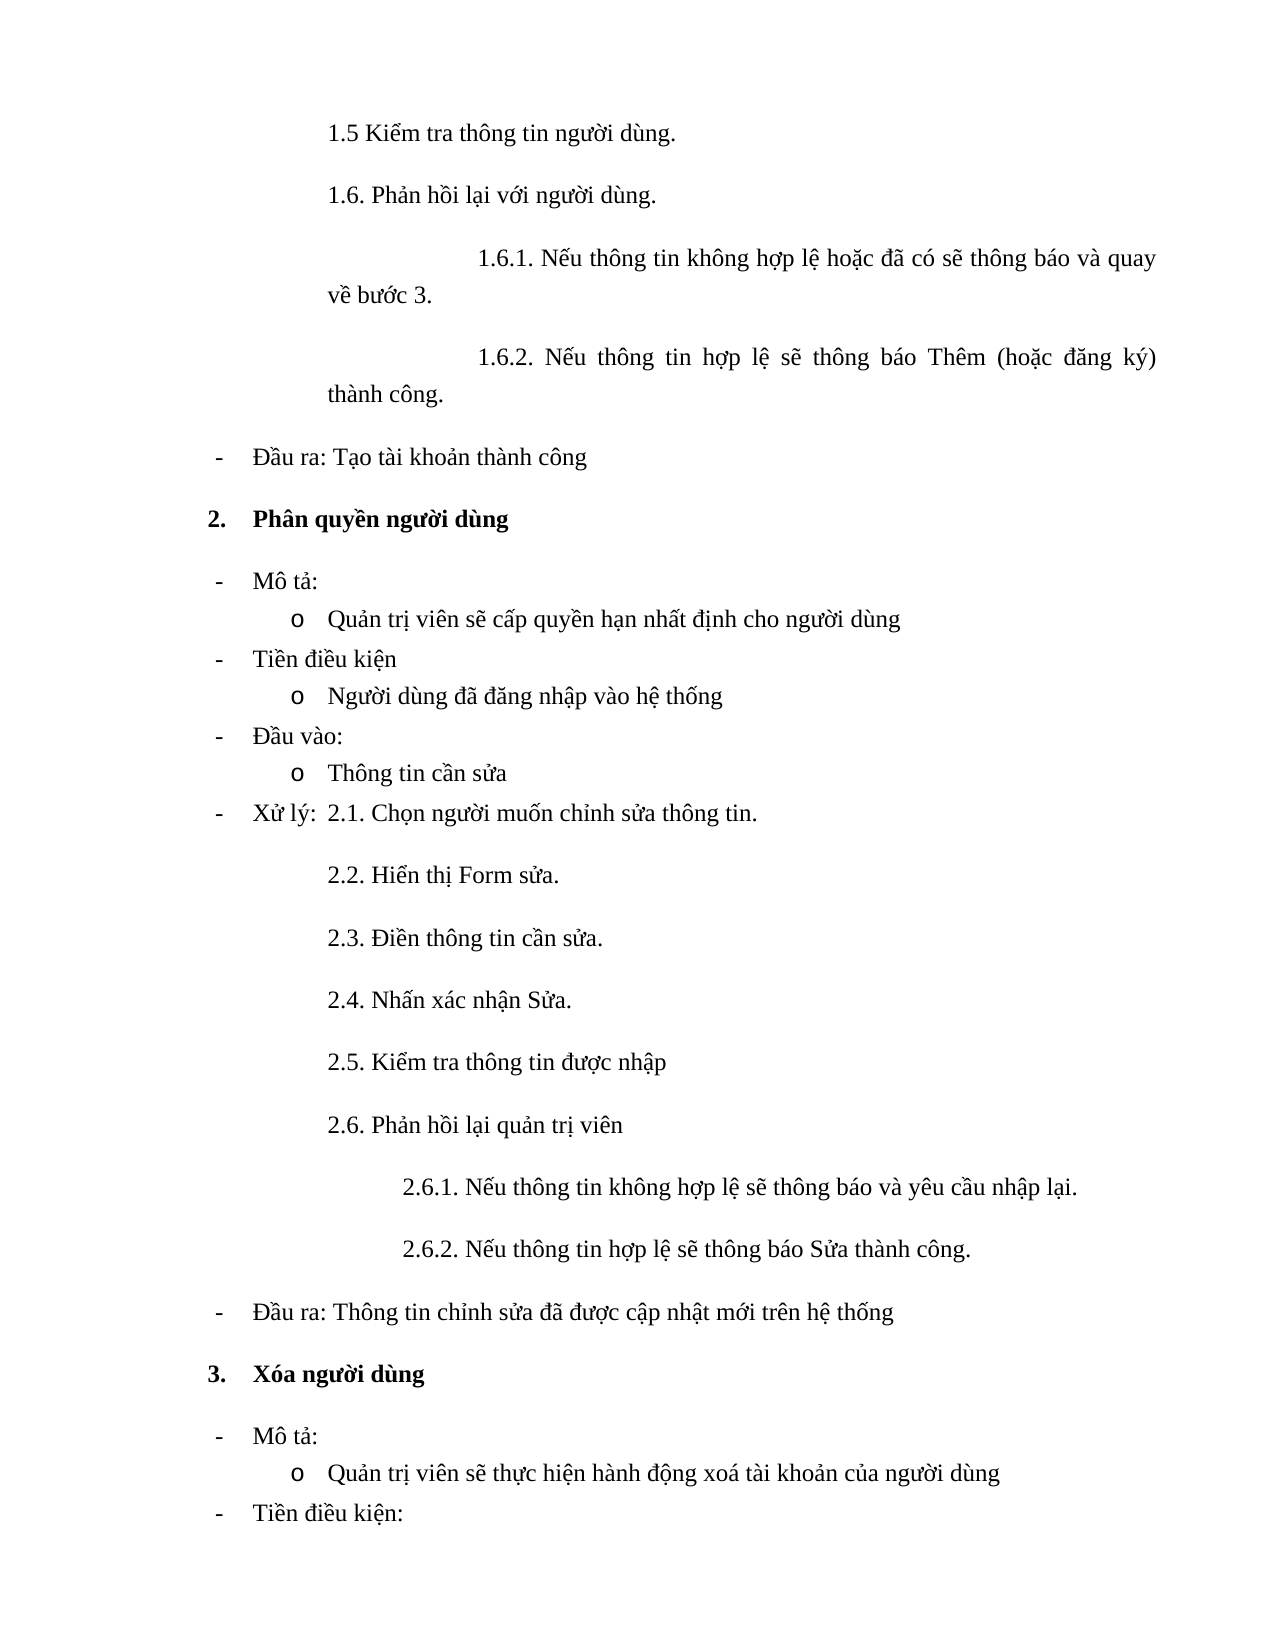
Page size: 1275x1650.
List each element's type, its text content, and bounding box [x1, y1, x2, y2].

list Đầu vào: [215, 721, 1157, 750]
list Mô tả: [215, 566, 1157, 595]
list Đầu ra: Tạo tài khoản thành công [215, 442, 1157, 471]
text 2.3. Điền thông tin cần sửa. [295, 923, 1157, 952]
list Phân quyền người dùng [207, 504, 1157, 533]
text 1.5 Kiểm tra thông tin người dùng. [327, 118, 1157, 147]
text 2.6. Phản hồi lại quản trị viên [295, 1110, 1157, 1138]
text 2.6.1. Nếu thông tin không hợp lệ sẽ thông báo và yêu cầu nhập lại. [295, 1172, 1157, 1201]
list Quản trị viên sẽ cấp quyền hạn nhất định cho người dùng [290, 604, 1157, 634]
list Người dùng đã đăng nhập vào hệ thống [290, 681, 1157, 712]
list Tiền điều kiện [215, 644, 1157, 672]
text 1.6.2. Nếu thông tin hợp lệ sẽ thông báo Thêm (hoặc đăng ký) thành công. [327, 342, 1157, 408]
list Xóa người dùng [207, 1359, 1157, 1388]
list Mô tả: [215, 1421, 1157, 1450]
text 1.6. Phản hồi lại với người dùng. [327, 180, 1157, 209]
text 2.2. Hiển thị Form sửa. [295, 861, 1157, 889]
list Tiền điều kiện: [215, 1498, 1157, 1527]
text 2.4. Nhấn xác nhận Sửa. [295, 985, 1157, 1014]
list Quản trị viên sẽ thực hiện hành động xoá tài khoản của người dùng [290, 1458, 1157, 1489]
text 2.6.2. Nếu thông tin hợp lệ sẽ thông báo Sửa thành công. [295, 1234, 1157, 1263]
text 1.6.1. Nếu thông tin không hợp lệ hoặc đã có sẽ thông báo và quay về bước 3. [327, 243, 1157, 309]
list Xử lý: 2.1. Chọn người muốn chỉnh sửa thông tin. [215, 798, 1157, 827]
list Thông tin cần sửa [290, 758, 1157, 789]
list Đầu ra: Thông tin chỉnh sửa đã được cập nhật mới trên hệ thống [215, 1297, 1157, 1325]
text 2.5. Kiểm tra thông tin được nhập [295, 1047, 1157, 1076]
